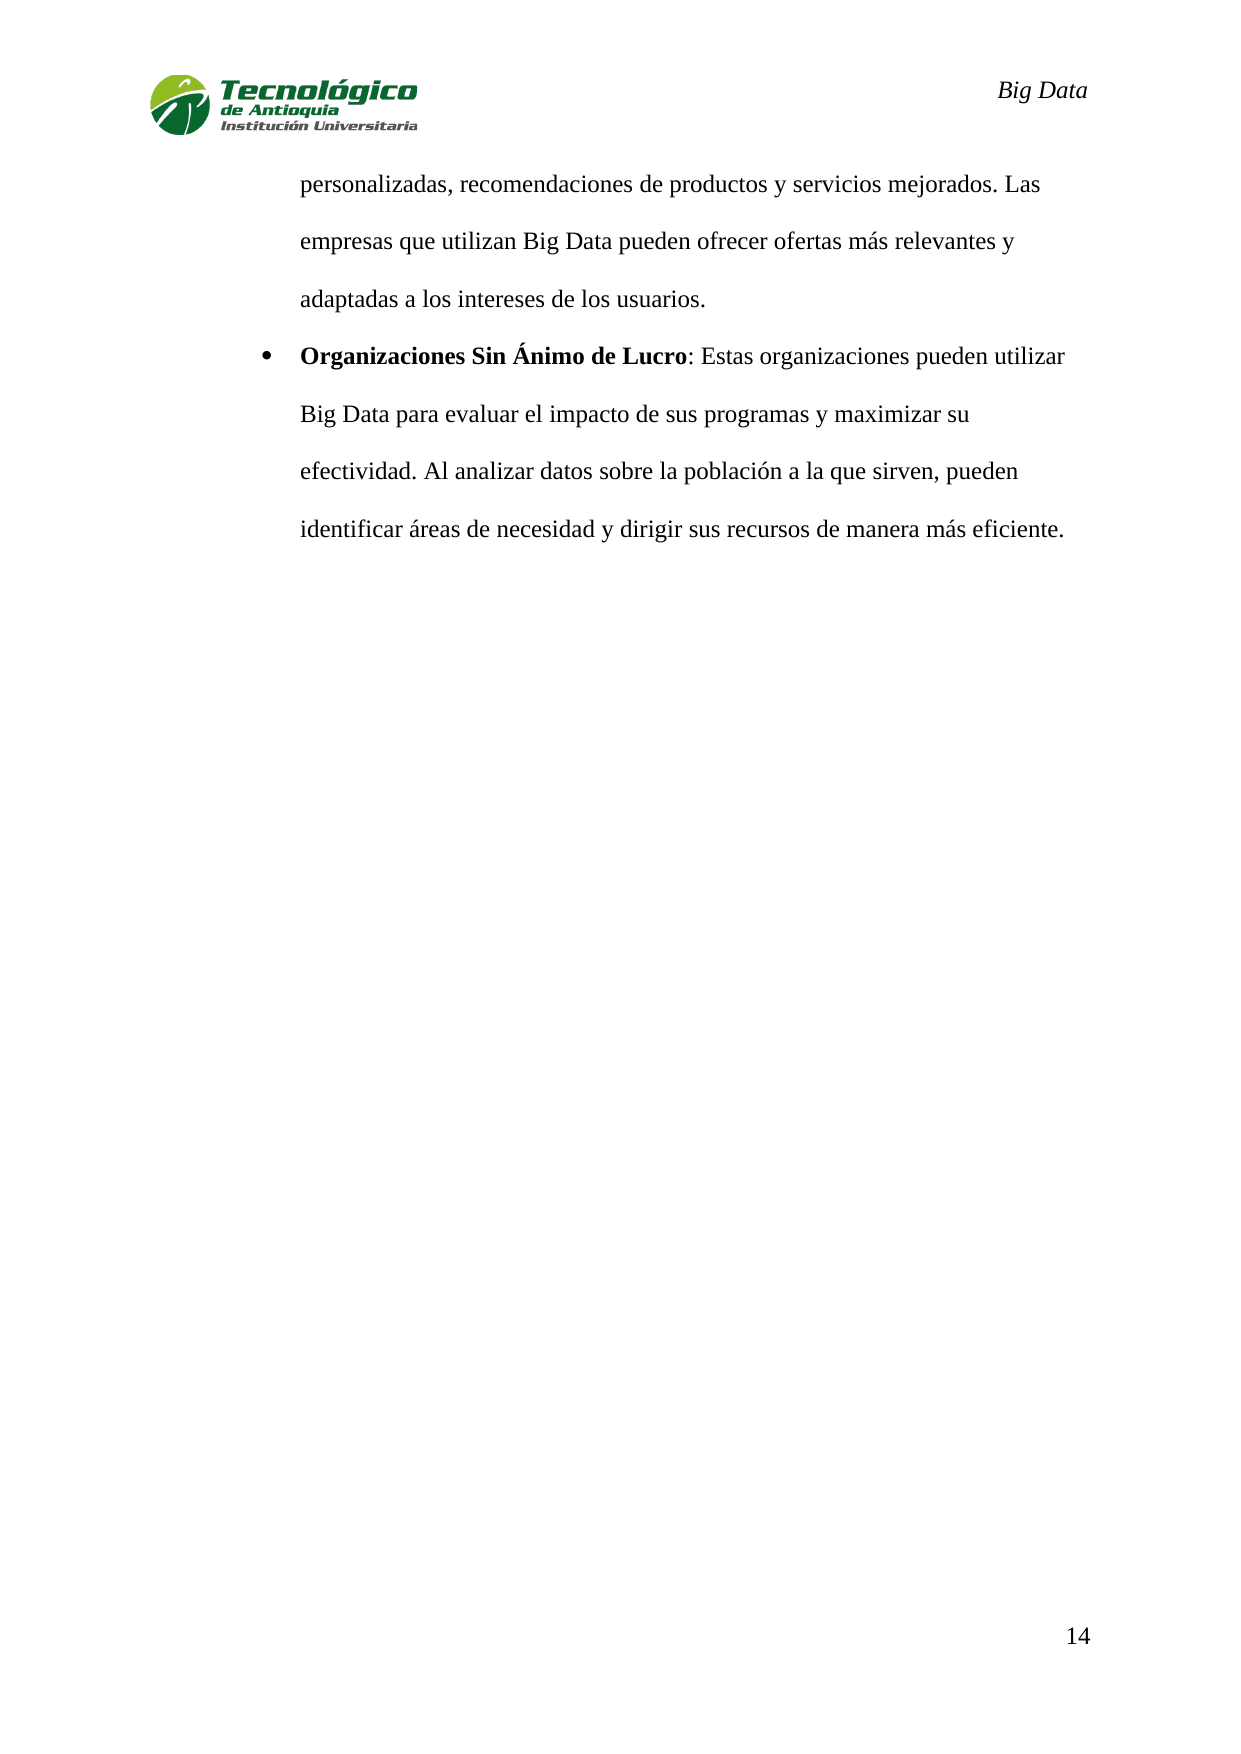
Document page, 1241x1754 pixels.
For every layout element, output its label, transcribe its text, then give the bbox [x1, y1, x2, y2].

list Organizaciones Sin Ánimo de Lucro: Estas organizaciones pueden utilizar Big Data para evaluar el impacto de sus programas y maximizar su efectividad. Al analizar datos sobre la población a la que sirven, pueden identificar áreas de necesidad y dirigir sus recursos de manera más eficiente. [262, 341, 1090, 543]
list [262, 169, 1090, 313]
picture [150, 75, 418, 135]
